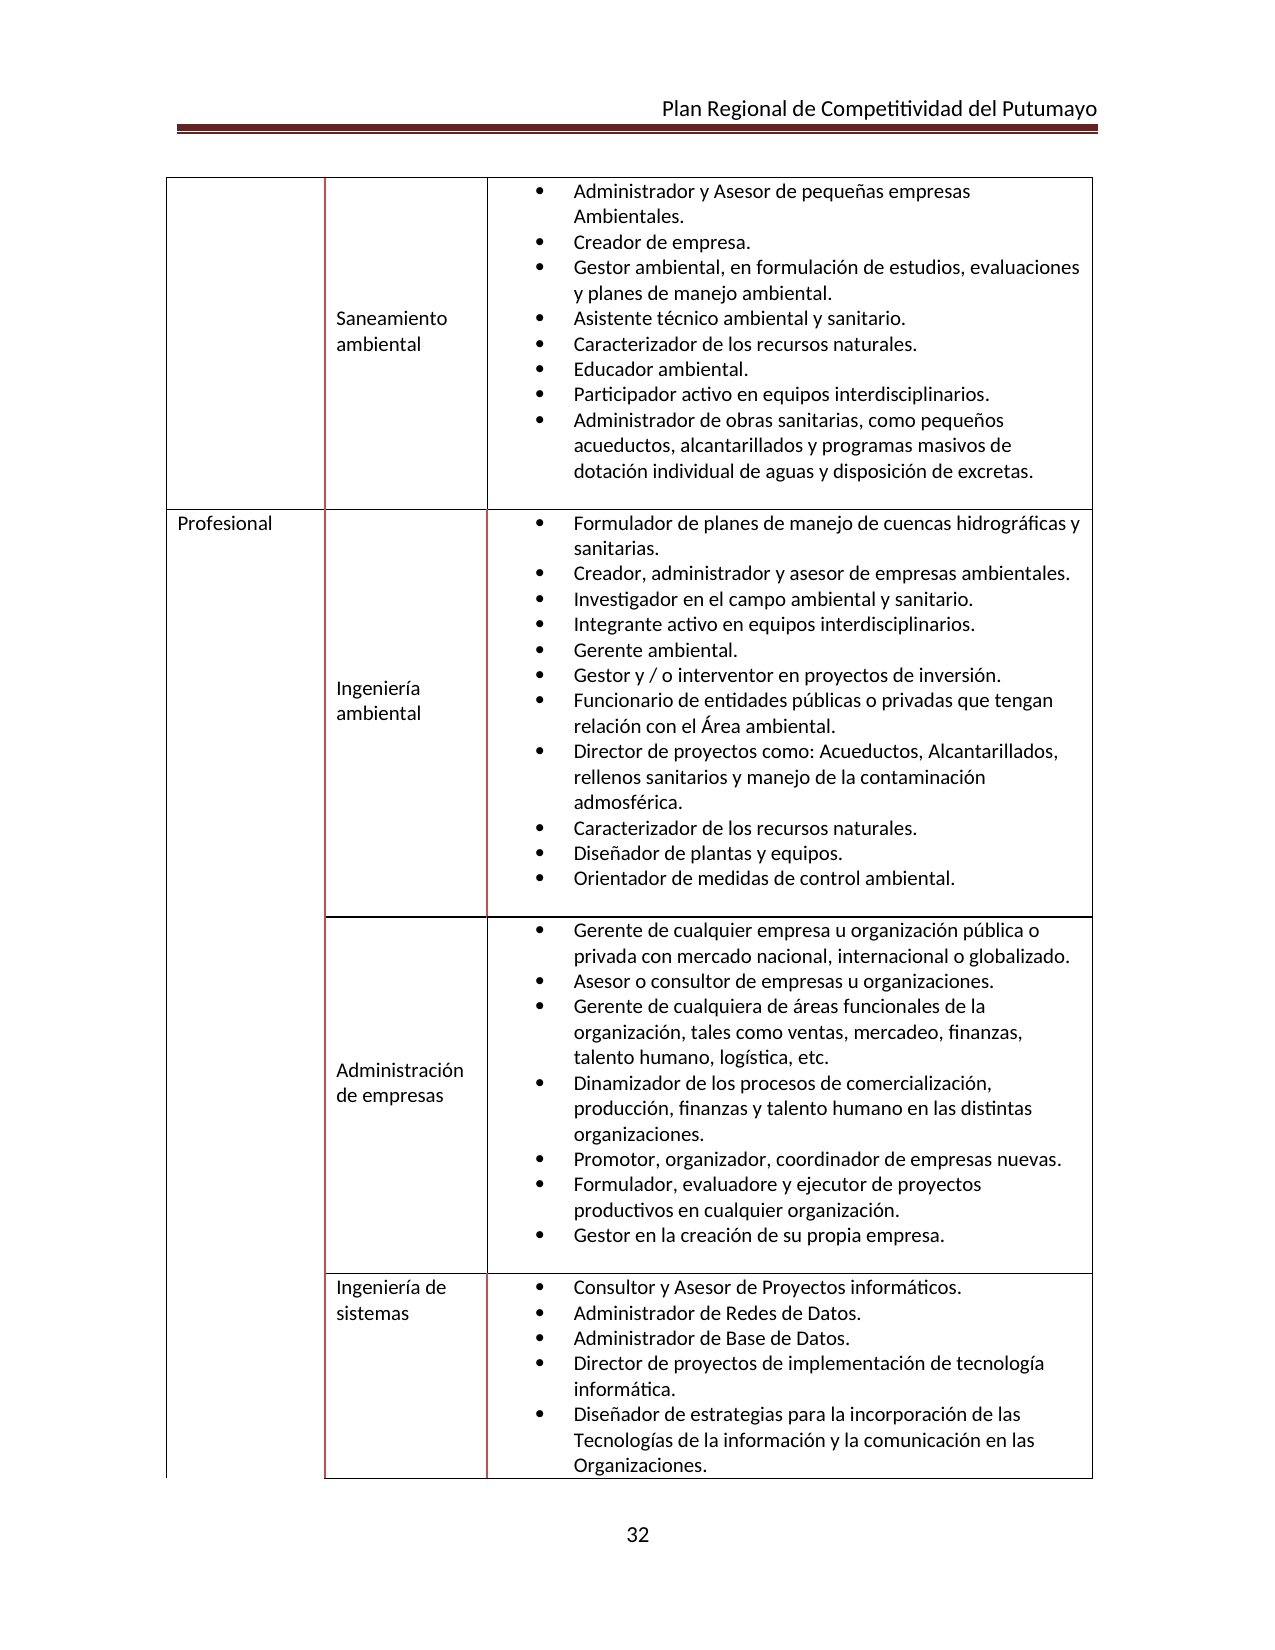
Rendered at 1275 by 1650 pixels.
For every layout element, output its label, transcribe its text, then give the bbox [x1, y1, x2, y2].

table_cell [488, 1274, 1092, 1478]
table_cell Saneamiento ambiental [326, 178, 487, 509]
table_cell Ingeniería ambiental [326, 510, 486, 916]
table_cell Administrador y Asesor de pequeñas empresas Ambientales. Creador de empresa. Gestor ambiental, en formulación de estudios, evaluaciones y planes de manejo ambiental. Asistente técnico ambiental y sanitario. Caracterizador de los recursos naturales. Educador ambiental. Participador activo en equipos interdisciplinarios. Administrador de obras sanitarias, como pequeños acueductos, alcantarillados y programas masivos de dotación individual de aguas y disposición de excretas. [488, 178, 1092, 509]
table_cell Formulador de planes de manejo de cuencas hidrográficas y sanitarias. Creador, administrador y asesor de empresas ambientales. Investigador en el campo ambiental y sanitario. Integrante activo en equipos interdisciplinarios. Gerente ambiental. Gestor y / o interventor en proyectos de inversión. Funcionario de entidades públicas o privadas que tengan relación con el Área ambiental. Director de proyectos como: Acueductos, Alcantarillados, rellenos sanitarios y manejo de la contaminación admosférica. Caracterizador de los recursos naturales. Diseñador de plantas y equipos. Orientador de medidas de control ambiental. [488, 510, 1092, 916]
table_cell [326, 1274, 486, 1478]
table_cell Profesional [167, 510, 324, 1478]
table_cell Gerente de cualquier empresa u organización pública o privada con mercado nacional, internacional o globalizado. Asesor o consultor de empresas u organizaciones. Gerente de cualquiera de áreas funcionales de la organización, tales como ventas, mercadeo, finanzas, talento humano, logística, etc. Dinamizador de los procesos de comercialización, producción, finanzas y talento humano en las distintas organizaciones. Promotor, organizador, coordinador de empresas nuevas. Formulador, evaluadore y ejecutor de proyectos productivos en cualquier organización. Gestor en la creación de su propia empresa. [488, 918, 1092, 1273]
table_cell Administración de empresas [326, 918, 487, 1273]
